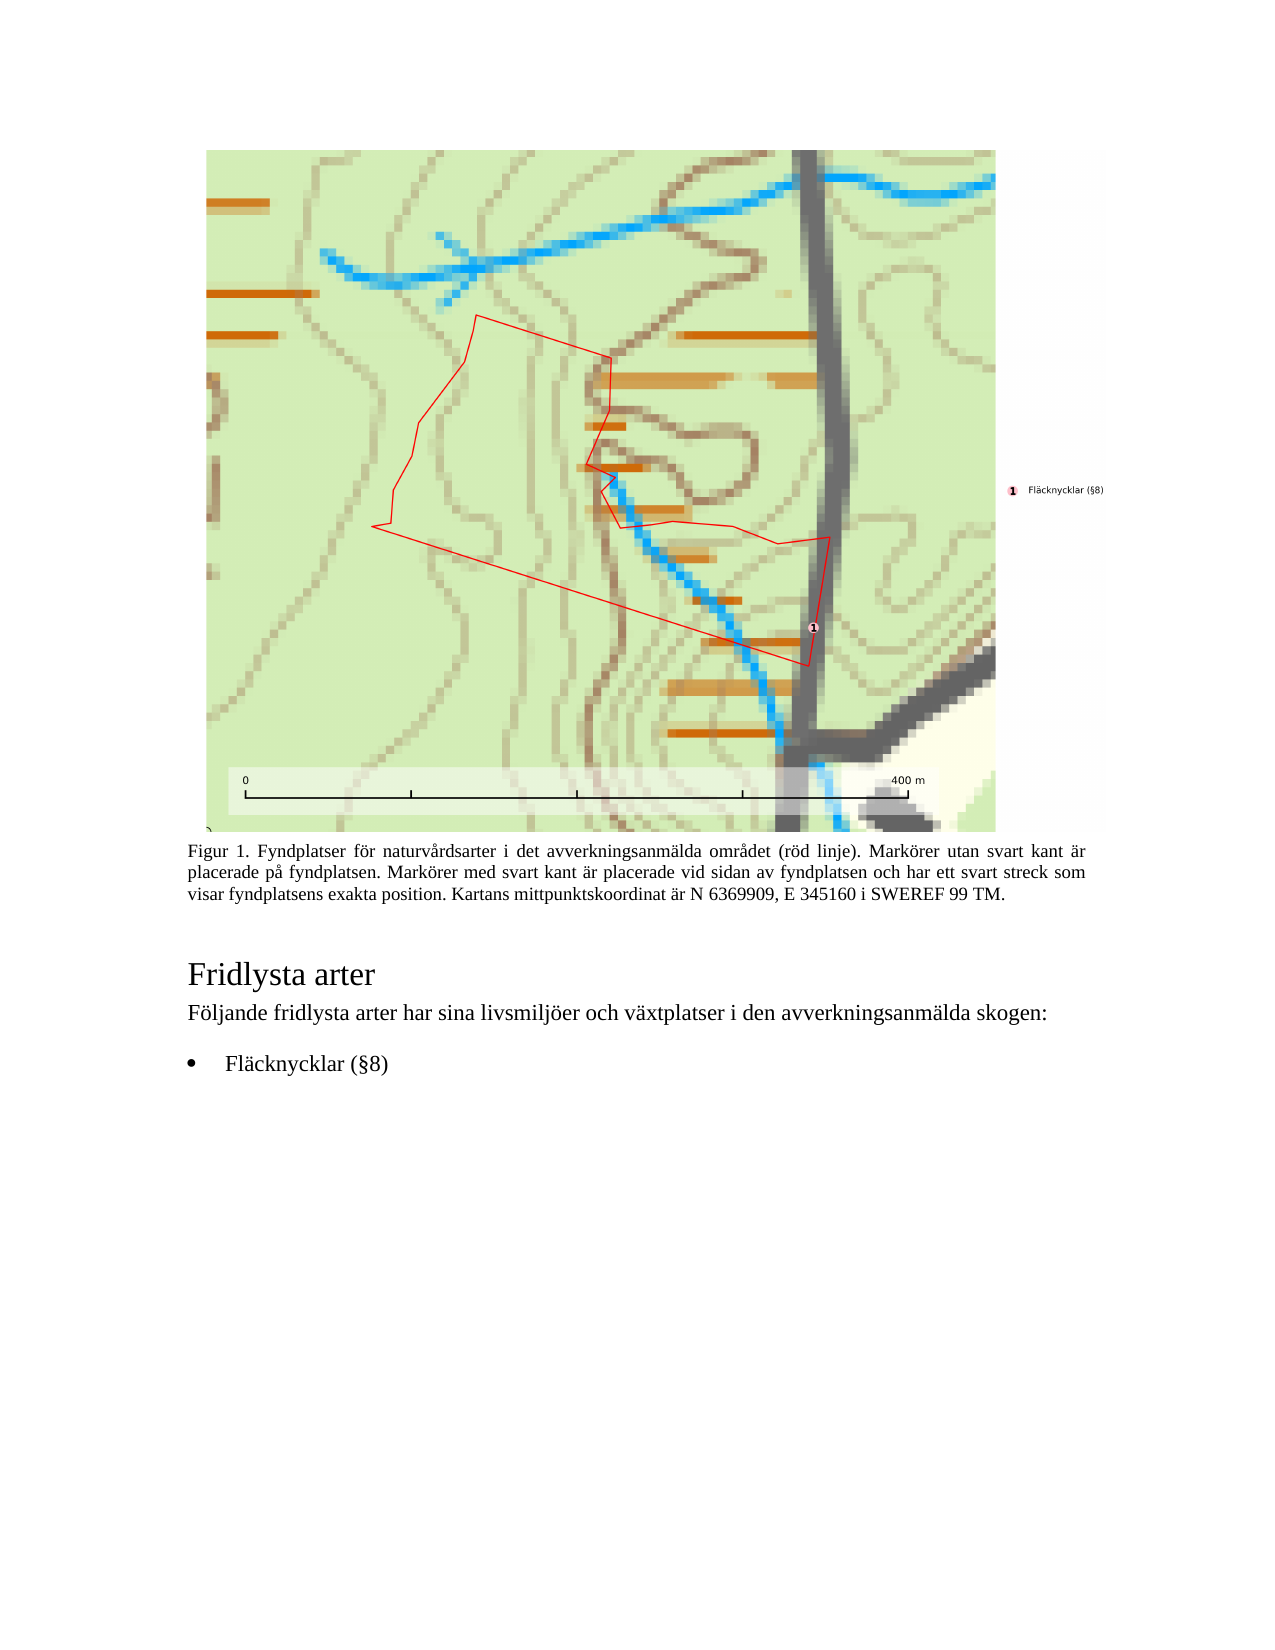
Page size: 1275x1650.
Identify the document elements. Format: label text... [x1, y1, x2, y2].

subtitle Fridlysta arter [187, 954, 1087, 993]
text Följande fridlysta arter har sina livsmiljöer och växtplatser i den avverkningsanmälda skogen: [187, 999, 1087, 1025]
picture [206, 150, 1107, 832]
list Fläcknycklar (§8) [187, 1050, 1087, 1076]
text Figur 1. Fyndplatser för naturvårdsarter i det avverkningsanmälda området (röd linje). Markörer utan svart kant är placerade på fyndplatsen. Markörer med svart kant är placerade vid sidan av fyndplatsen och har ett svart streck som visar fyndplatsens exakta position. Kartans mittpunktskoordinat är N 6369909, E 345160 i SWEREF 99 TM. [187, 840, 1087, 904]
